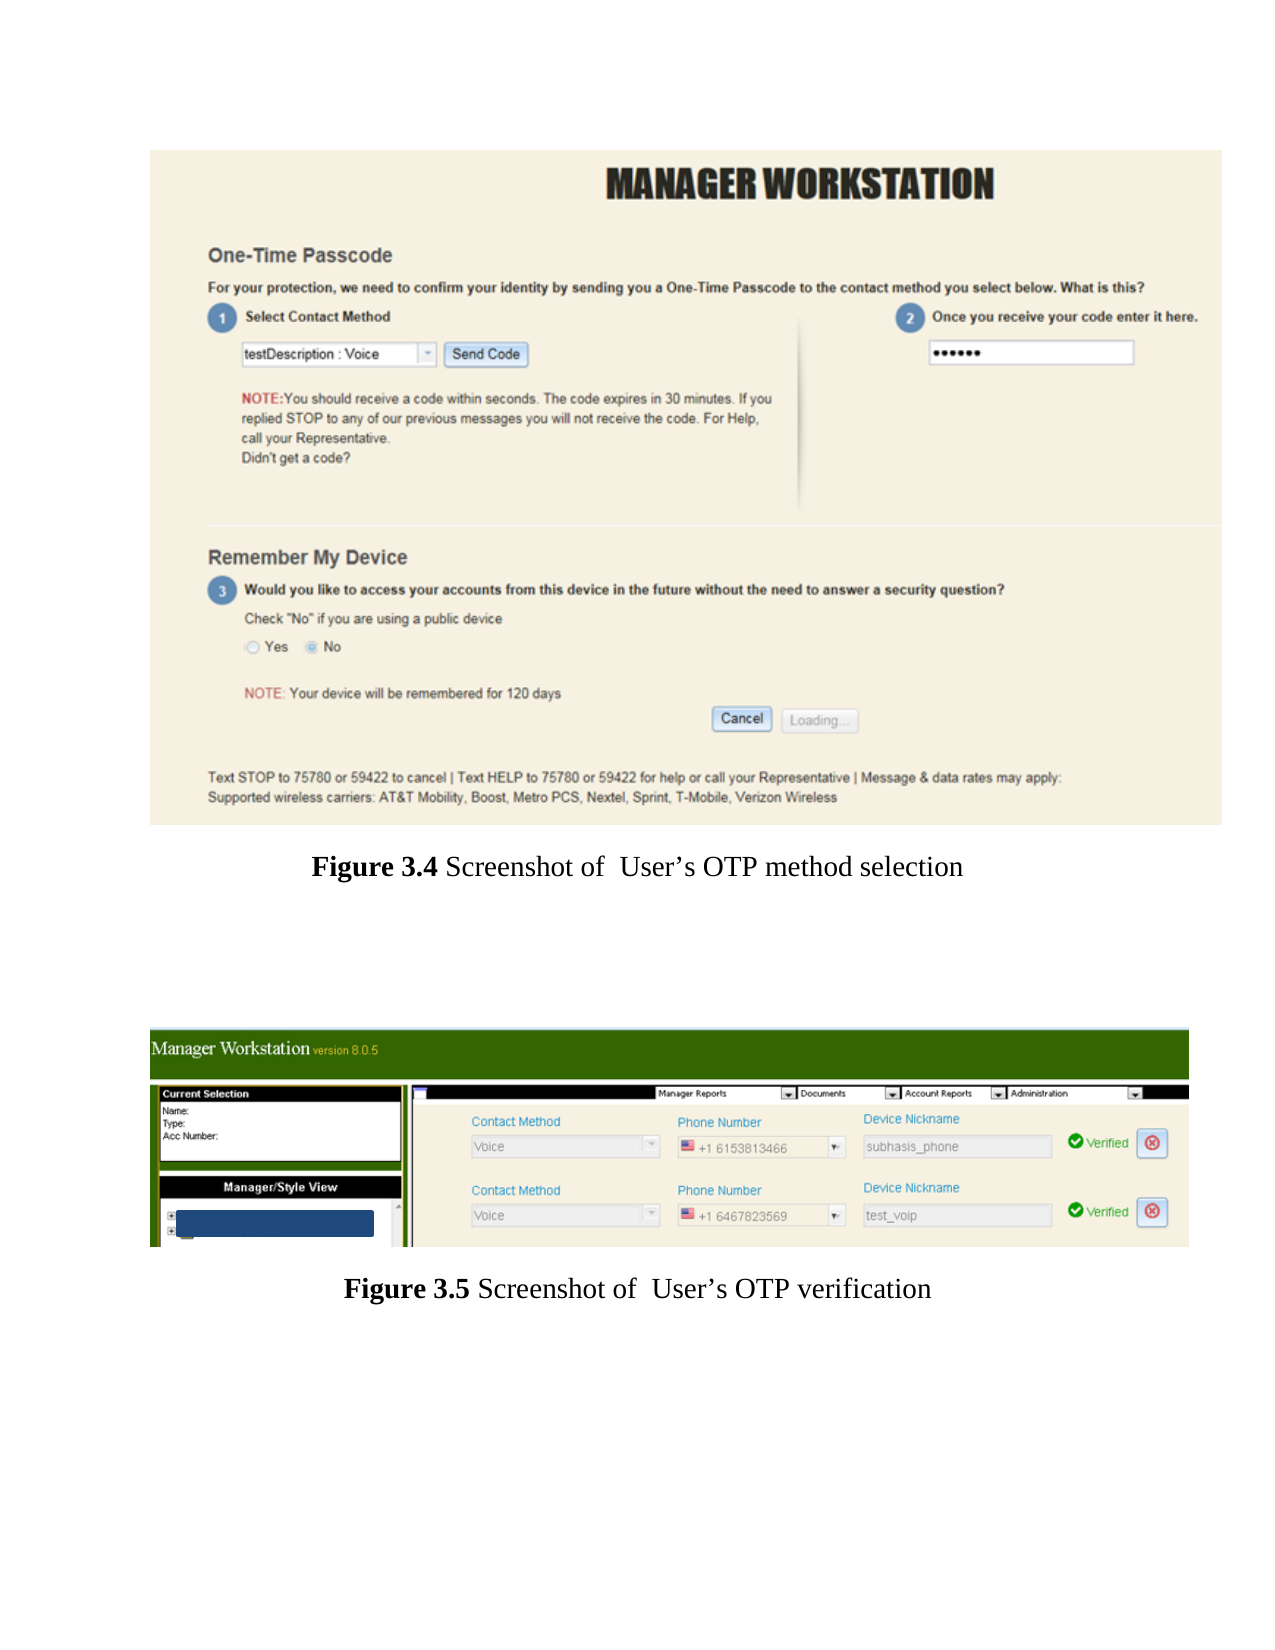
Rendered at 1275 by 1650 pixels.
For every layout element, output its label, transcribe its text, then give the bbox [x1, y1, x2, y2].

text Figure 3.4 Screenshot of User’s OTP method selection [150, 849, 1125, 883]
picture [150, 1027, 1189, 1247]
text Figure 3.5 Screenshot of User’s OTP verification [150, 1271, 1125, 1305]
picture [150, 150, 1222, 825]
